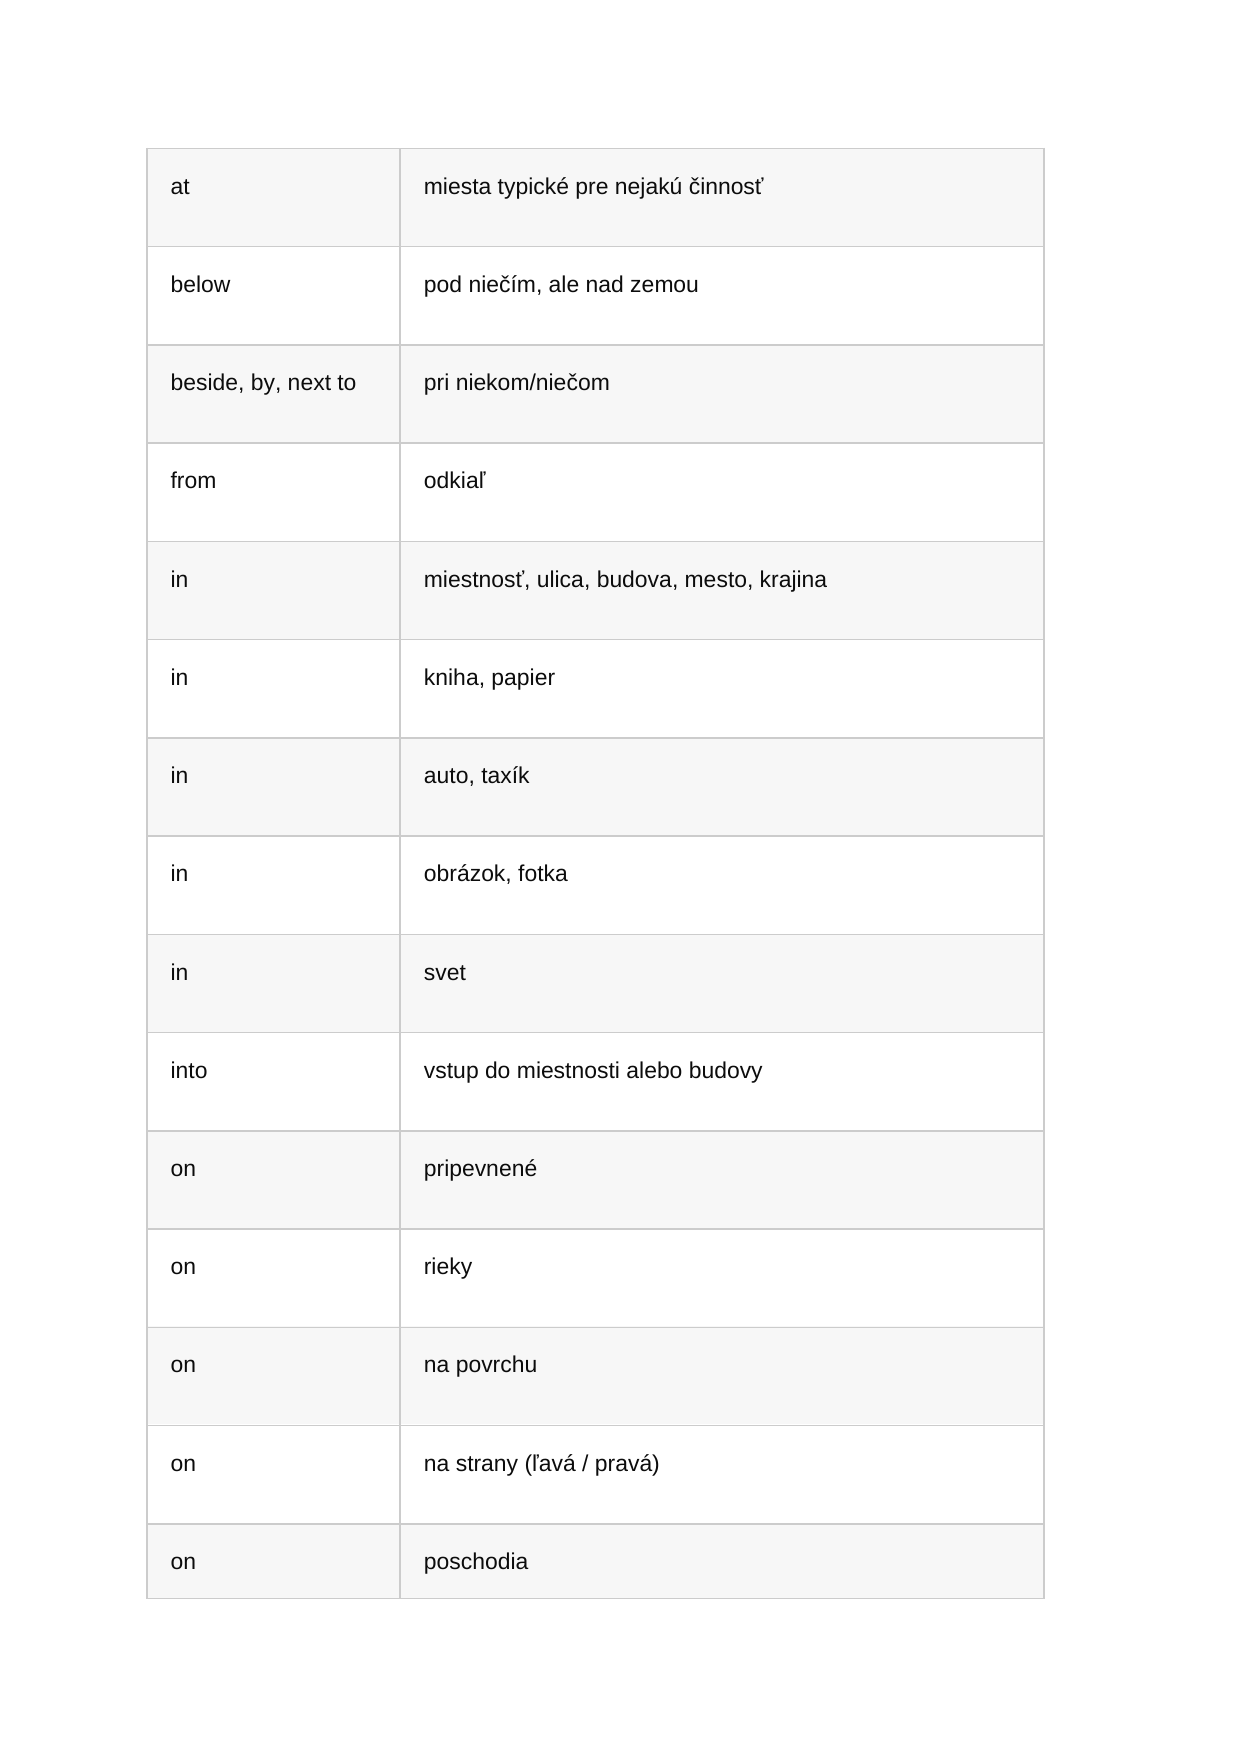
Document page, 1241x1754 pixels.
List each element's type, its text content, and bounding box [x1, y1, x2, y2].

table_cell in [148, 837, 399, 933]
table_cell below [148, 247, 399, 344]
table_cell in [148, 542, 399, 639]
table_cell poschodia [401, 1525, 1043, 1598]
table_cell rieky [401, 1230, 1043, 1326]
table_cell from [148, 444, 399, 541]
table_cell na strany (ľavá / pravá) [401, 1426, 1043, 1523]
table_cell into [148, 1033, 399, 1130]
table_cell pripevnené [401, 1132, 1043, 1228]
table_cell kniha, papier [401, 640, 1043, 737]
table_cell on [148, 1426, 399, 1523]
table_cell on [148, 1132, 399, 1228]
table_cell miestnosť, ulica, budova, mesto, krajina [401, 542, 1043, 639]
table_cell on [148, 1525, 399, 1598]
table_cell pod niečím, ale nad zemou [401, 247, 1043, 344]
table_cell pri niekom/niečom [401, 346, 1043, 442]
table_cell in [148, 739, 399, 835]
table_cell in [148, 935, 399, 1032]
table_cell obrázok, fotka [401, 837, 1043, 933]
table_cell on [148, 1328, 399, 1424]
table_cell auto, taxík [401, 739, 1043, 835]
table_cell at [148, 149, 399, 246]
table_cell on [148, 1230, 399, 1326]
table_cell miesta typické pre nejakú činnosť [401, 149, 1043, 246]
table_cell na povrchu [401, 1328, 1043, 1424]
table_cell beside, by, next to [148, 346, 399, 442]
table_cell odkiaľ [401, 444, 1043, 541]
table_cell in [148, 640, 399, 737]
table_cell svet [401, 935, 1043, 1032]
table_cell vstup do miestnosti alebo budovy [401, 1033, 1043, 1130]
